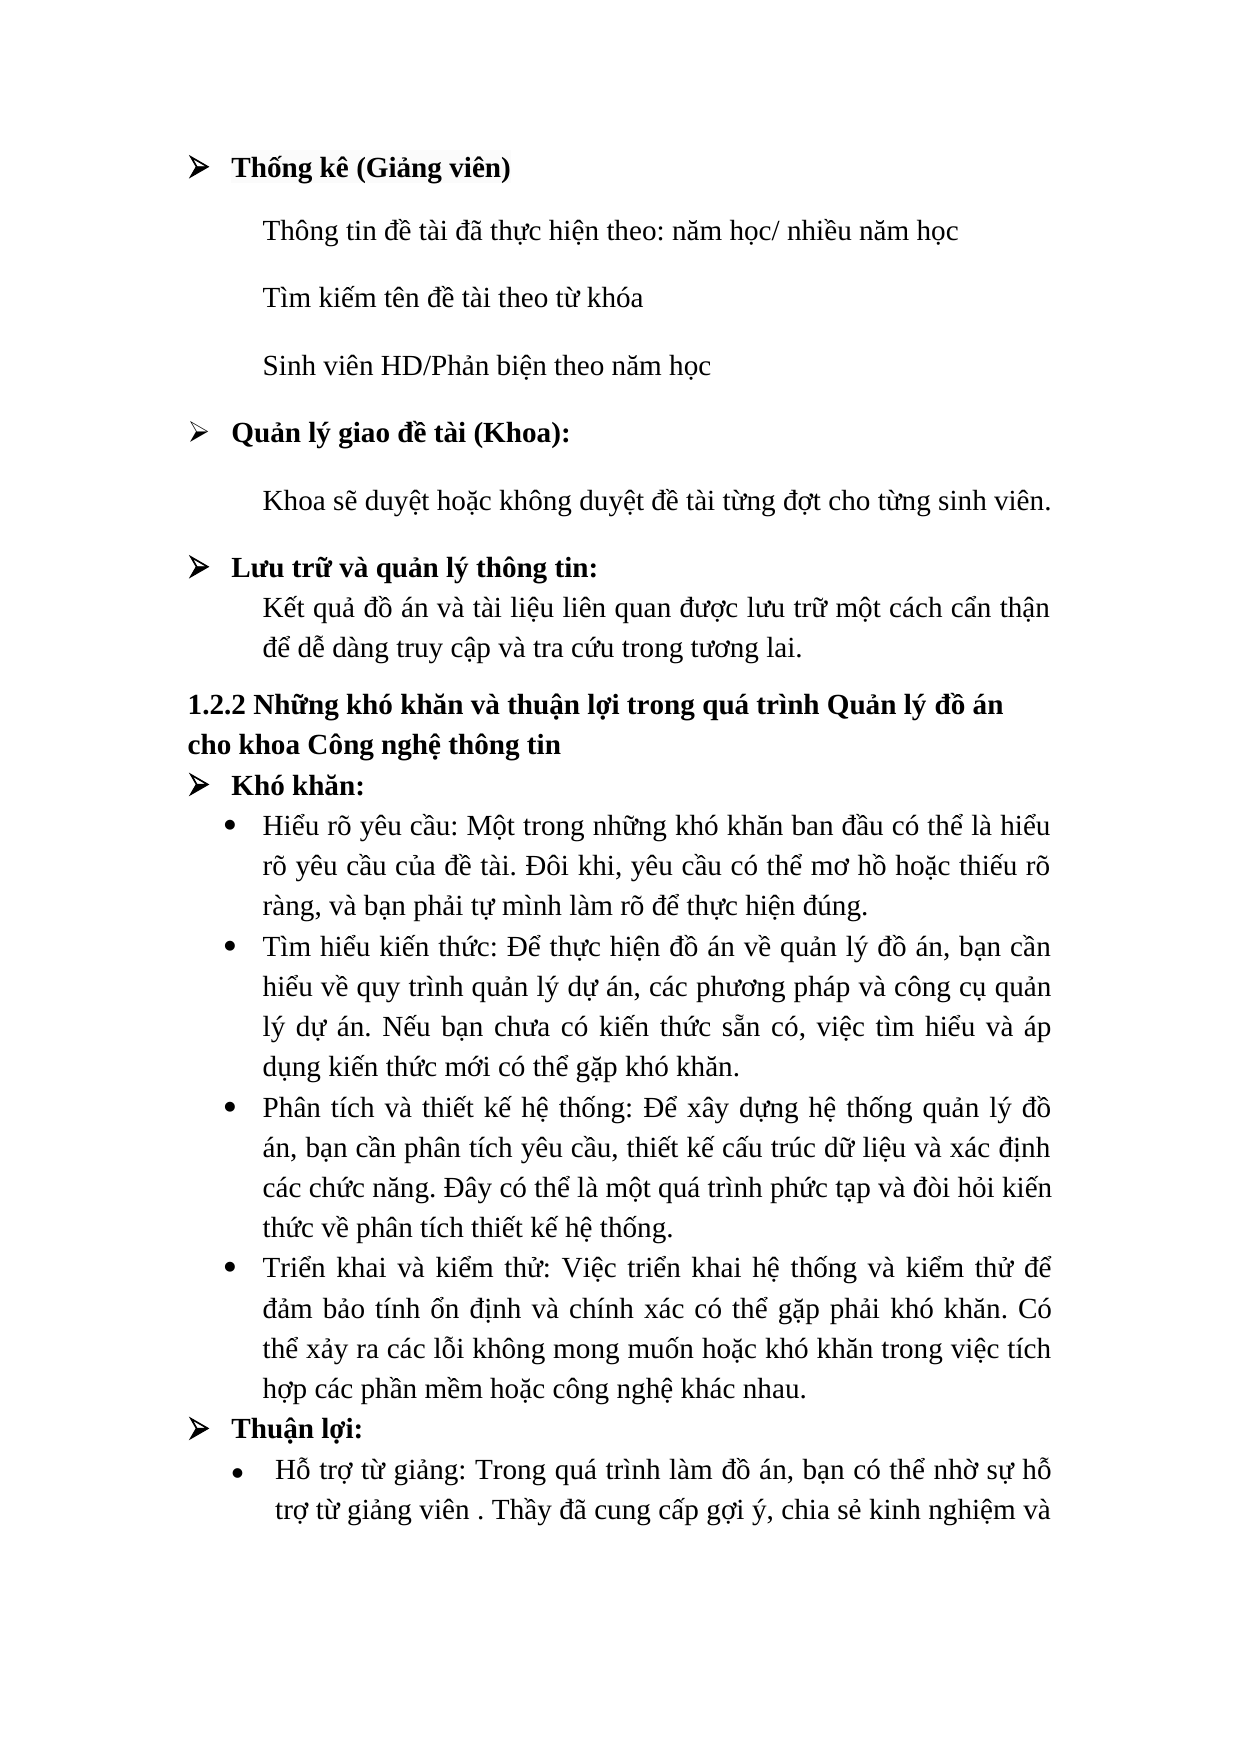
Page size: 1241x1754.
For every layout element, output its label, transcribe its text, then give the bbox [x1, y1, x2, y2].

list Tìm hiểu kiến thức: Để thực hiện đồ án về quản lý đồ án, bạn cần hiểu về quy trình quản lý dự án, các phương pháp và công cụ quản lý dự án. Nếu bạn chưa có kiến thức sẵn có, việc tìm hiểu và áp dụng kiến thức mới có thể gặp khó khăn. [225, 929, 1053, 1083]
list Thống kê (Giảng viên) [187, 150, 1053, 184]
list Triển khai và kiểm thử: Việc triển khai hệ thống và kiểm thử để đảm bảo tính ổn định và chính xác có thể gặp phải khó khăn. Có thể xảy ra các lỗi không mong muốn hoặc khó khăn trong việc tích hợp các phần mềm hoặc công nghệ khác nhau. [225, 1251, 1053, 1405]
list Thuận lợi: [187, 1412, 1053, 1445]
subtitle 1.2.2 Những khó khăn và thuận lợi trong quá trình Quản lý đồ án cho khoa Công nghệ thông tin [187, 687, 1053, 761]
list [231, 1452, 1053, 1526]
list Khó khăn: [187, 768, 1053, 801]
list Kết quả đồ án và tài liệu liên quan được lưu trữ một cách cẩn thận để dễ dàng truy cập và tra cứu trong tương lai. [262, 590, 1053, 664]
subtitle Tìm kiếm tên đề tài theo từ khóa [187, 281, 1053, 314]
list Lưu trữ và quản lý thông tin: [187, 550, 1053, 583]
list Hiểu rõ yêu cầu: Một trong những khó khăn ban đầu có thể là hiểu rõ yêu cầu của đề tài. Đôi khi, yêu cầu có thể mơ hồ hoặc thiếu rõ ràng, và bạn phải tự mình làm rõ để thực hiện đúng. [225, 808, 1053, 922]
subtitle Quản lý giao đề tài (Khoa): [187, 415, 1053, 449]
subtitle Sinh viên HD/Phản biện theo năm học [187, 348, 1053, 381]
list Phân tích và thiết kế hệ thống: Để xây dựng hệ thống quản lý đồ án, bạn cần phân tích yêu cầu, thiết kế cấu trúc dữ liệu và xác định các chức năng. Đây có thể là một quá trình phức tạp và đòi hỏi kiến thức về phân tích thiết kế hệ thống. [225, 1090, 1053, 1244]
subtitle Khoa sẽ duyệt hoặc không duyệt đề tài từng đợt cho từng sinh viên. [187, 483, 1053, 516]
subtitle Thông tin đề tài đã thực hiện theo: năm học/ nhiều năm học [187, 213, 1053, 247]
